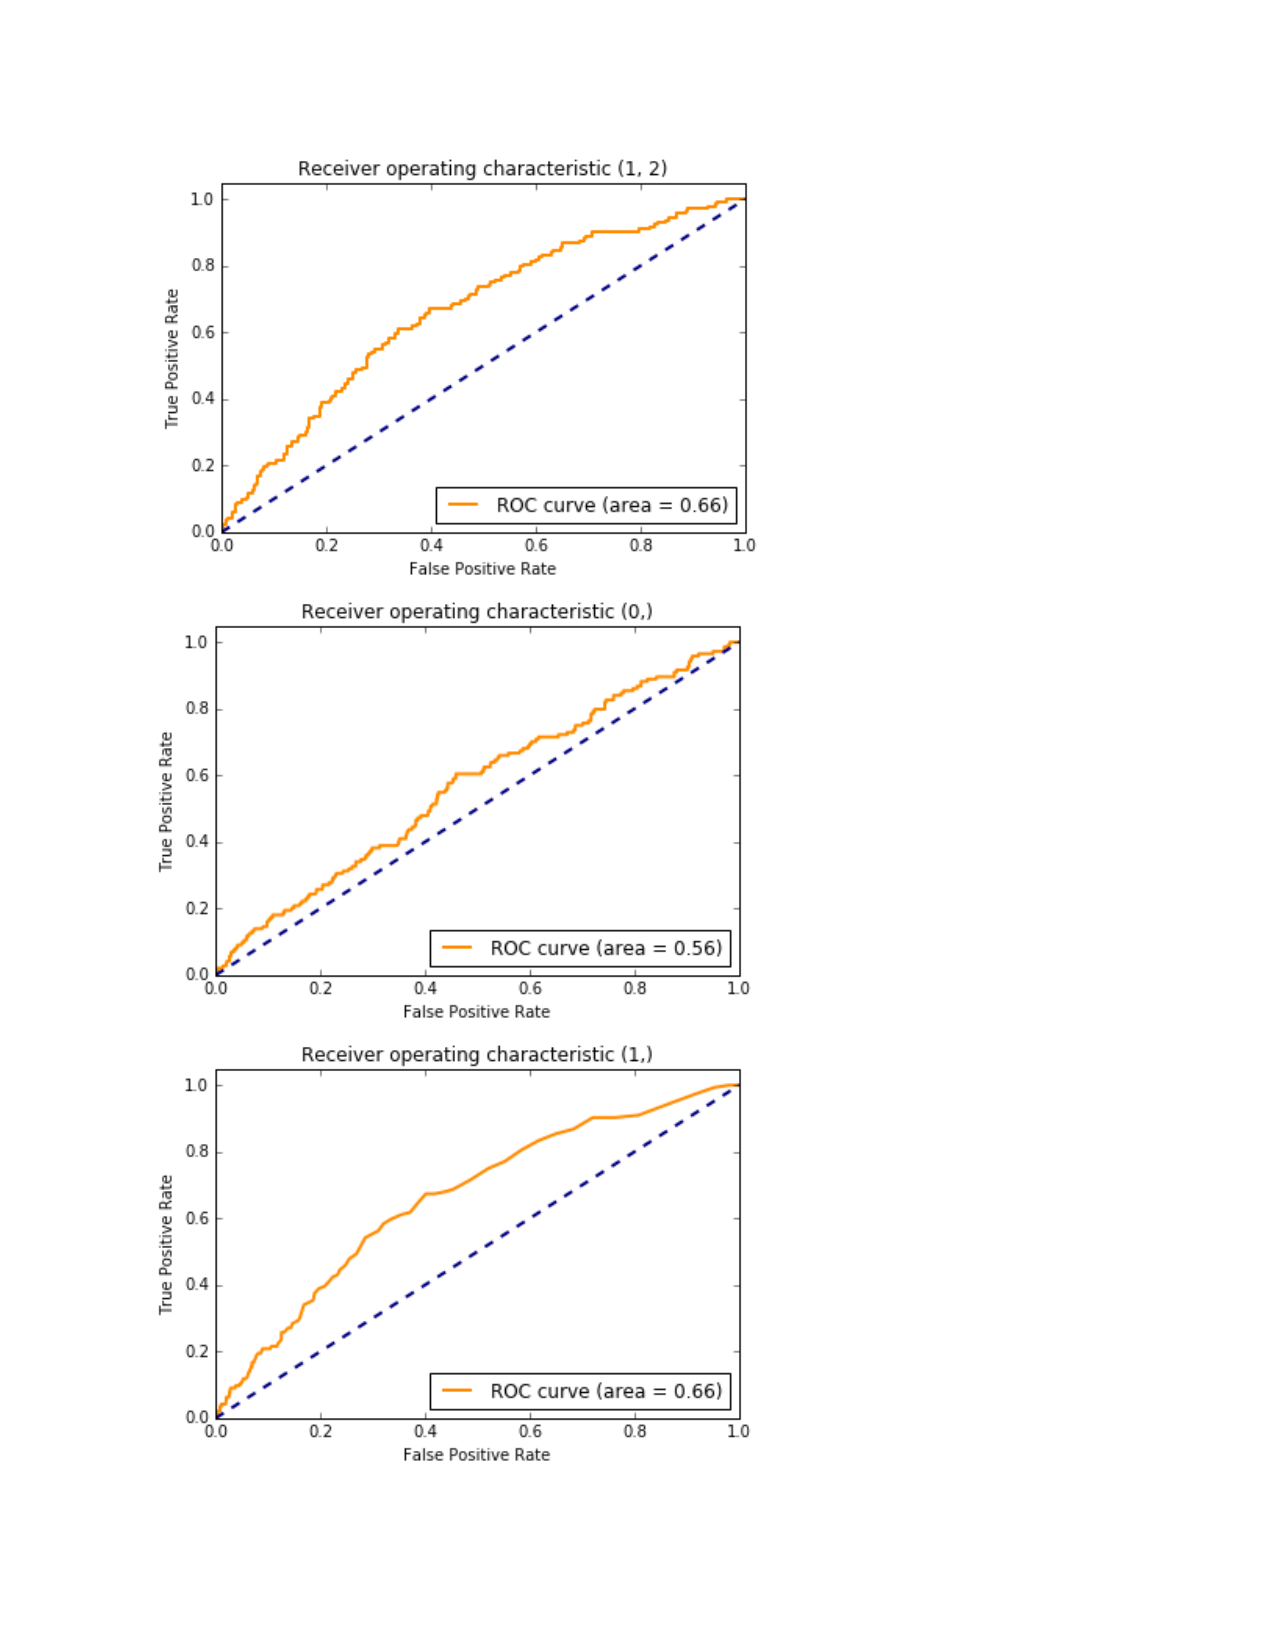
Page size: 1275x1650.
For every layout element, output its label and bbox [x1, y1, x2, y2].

picture [150, 592, 763, 1032]
picture [156, 150, 769, 589]
picture [150, 1035, 763, 1475]
